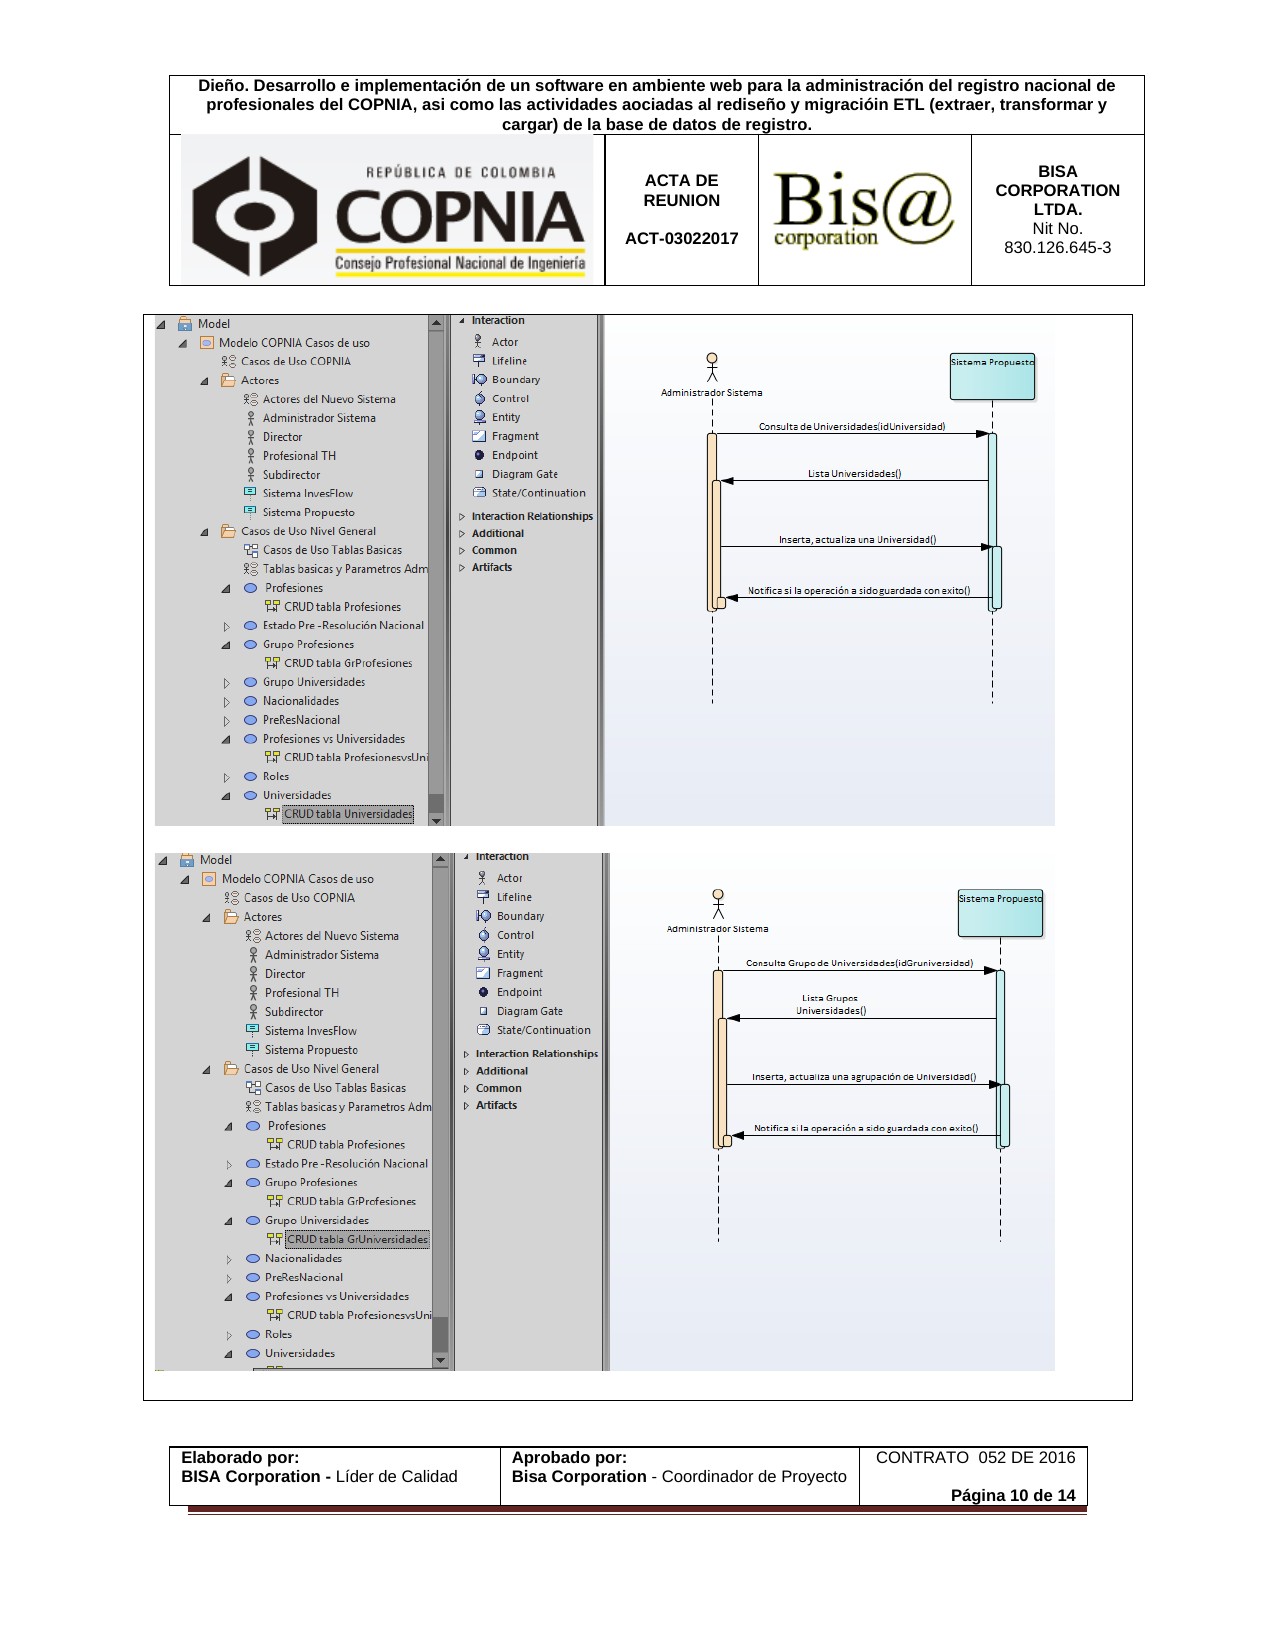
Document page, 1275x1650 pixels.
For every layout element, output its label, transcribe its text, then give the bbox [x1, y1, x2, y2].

picture [181, 134, 594, 285]
picture [154, 315, 1055, 826]
picture [769, 167, 961, 252]
picture [154, 853, 1055, 1371]
